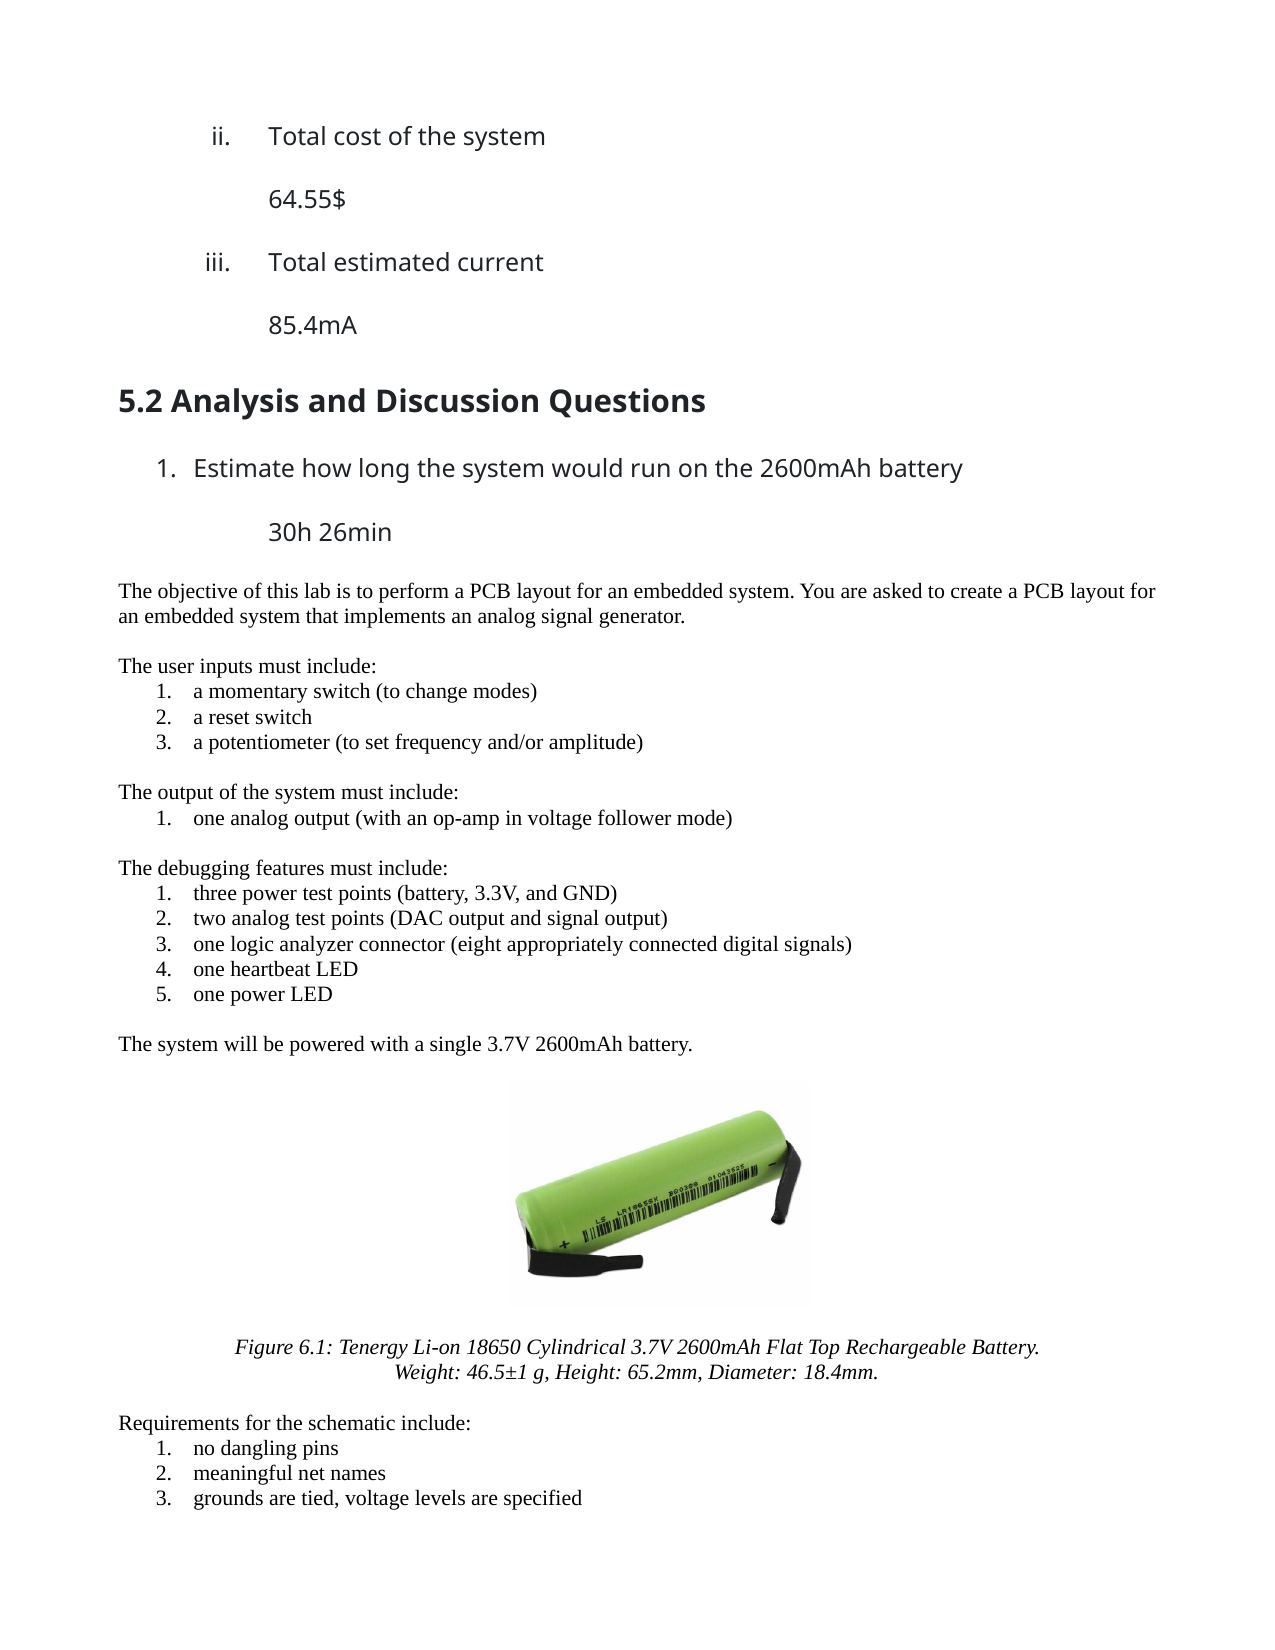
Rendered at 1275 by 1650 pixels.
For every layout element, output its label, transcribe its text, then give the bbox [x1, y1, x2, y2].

picture [508, 1081, 810, 1308]
list Total cost of the system [231, 118, 1157, 152]
list a momentary switch (to change modes) [156, 678, 1157, 704]
list one heartbeat LED [156, 956, 1157, 981]
list three power test points (battery, 3.3V, and GND) [156, 880, 1157, 905]
text 30h 26min [268, 514, 1157, 548]
text Requirements for the schematic include: [118, 1409, 1157, 1435]
list two analog test points (DAC output and signal output) [156, 905, 1157, 931]
list meaningful net names [156, 1460, 1157, 1485]
text The objective of this lab is to perform a PCB layout for an embedded system. You are asked to create a PCB layout for an embedded system that implements an analog signal generator. [118, 578, 1176, 628]
text Figure 6.1: Tenergy Li-on 18650 Cylindrical 3.7V 2600mAh Flat Top Rechargeable Battery. [118, 1334, 1157, 1359]
text The output of the system must include: [118, 779, 1157, 804]
list a potentiometer (to set frequency and/or amplitude) [156, 729, 1157, 754]
list one power LED [156, 981, 1157, 1006]
list one analog output (with an op-amp in voltage follower mode) [156, 804, 1157, 830]
list grounds are tied, voltage levels are specified [156, 1485, 1157, 1510]
list Total estimated current [231, 244, 1157, 279]
text 64.55$ [268, 181, 1157, 215]
list no dangling pins [156, 1435, 1157, 1460]
list a reset switch [156, 704, 1157, 729]
text The system will be powered with a single 3.7V 2600mAh battery. [118, 1031, 1157, 1057]
list one logic analyzer connector (eight appropriately connected digital signals) [156, 931, 1157, 956]
text 5.2 Analysis and Discussion Questions [118, 379, 1157, 422]
list Estimate how long the system would run on the 2600mAh battery [156, 451, 1157, 485]
text The user inputs must include: [118, 653, 1176, 678]
text Weight: 46.5±1 g, Height: 65.2mm, Diameter: 18.4mm. [118, 1359, 1157, 1384]
text 85.4mA [268, 308, 1157, 342]
text The debugging features must include: [118, 855, 1157, 880]
